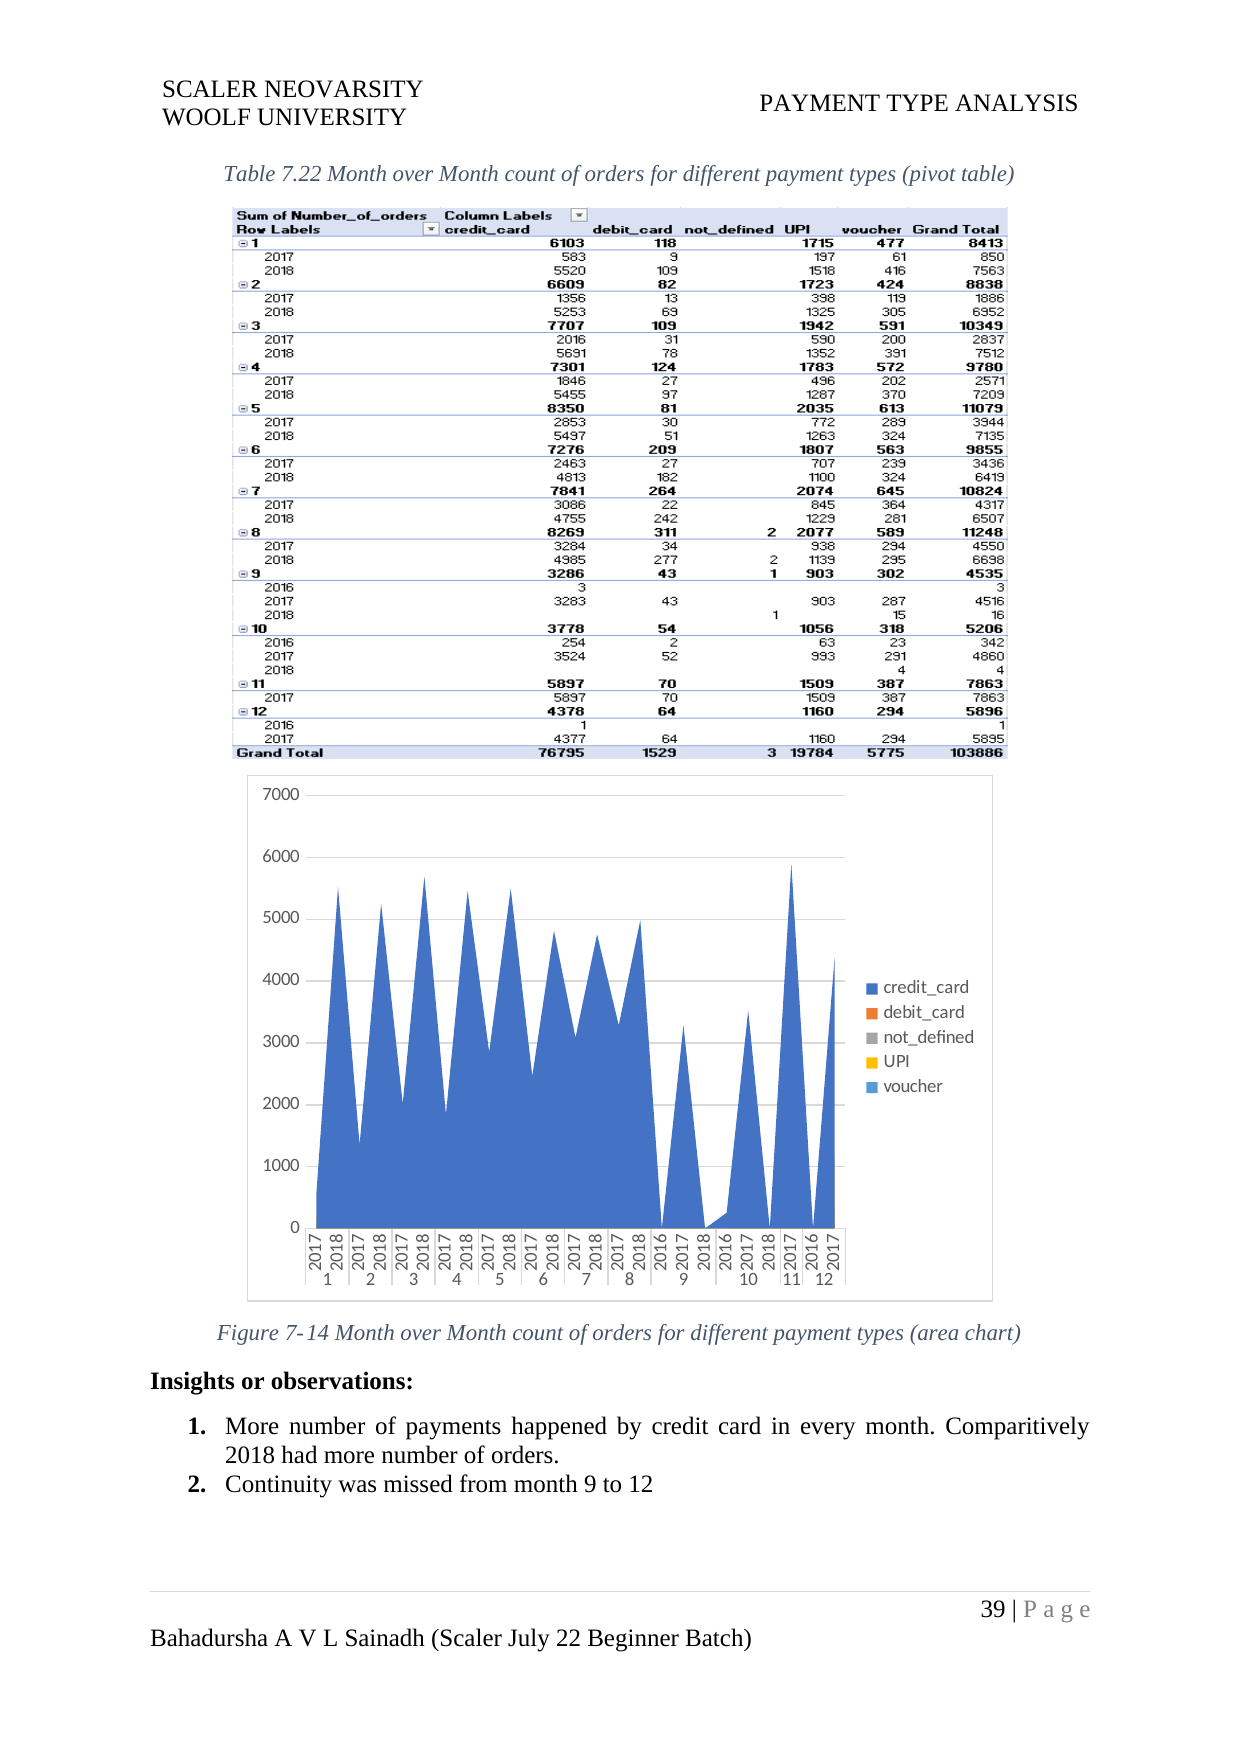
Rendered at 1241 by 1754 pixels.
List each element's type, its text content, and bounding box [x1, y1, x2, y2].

picture [232, 207, 1008, 759]
list Continuity was missed from month 9 to 12 [187, 1469, 1090, 1497]
text Insights or observations: [150, 1366, 1090, 1394]
list More number of payments happened by credit card in every month. Comparitively 2018 had more number of orders. [187, 1411, 1090, 1469]
